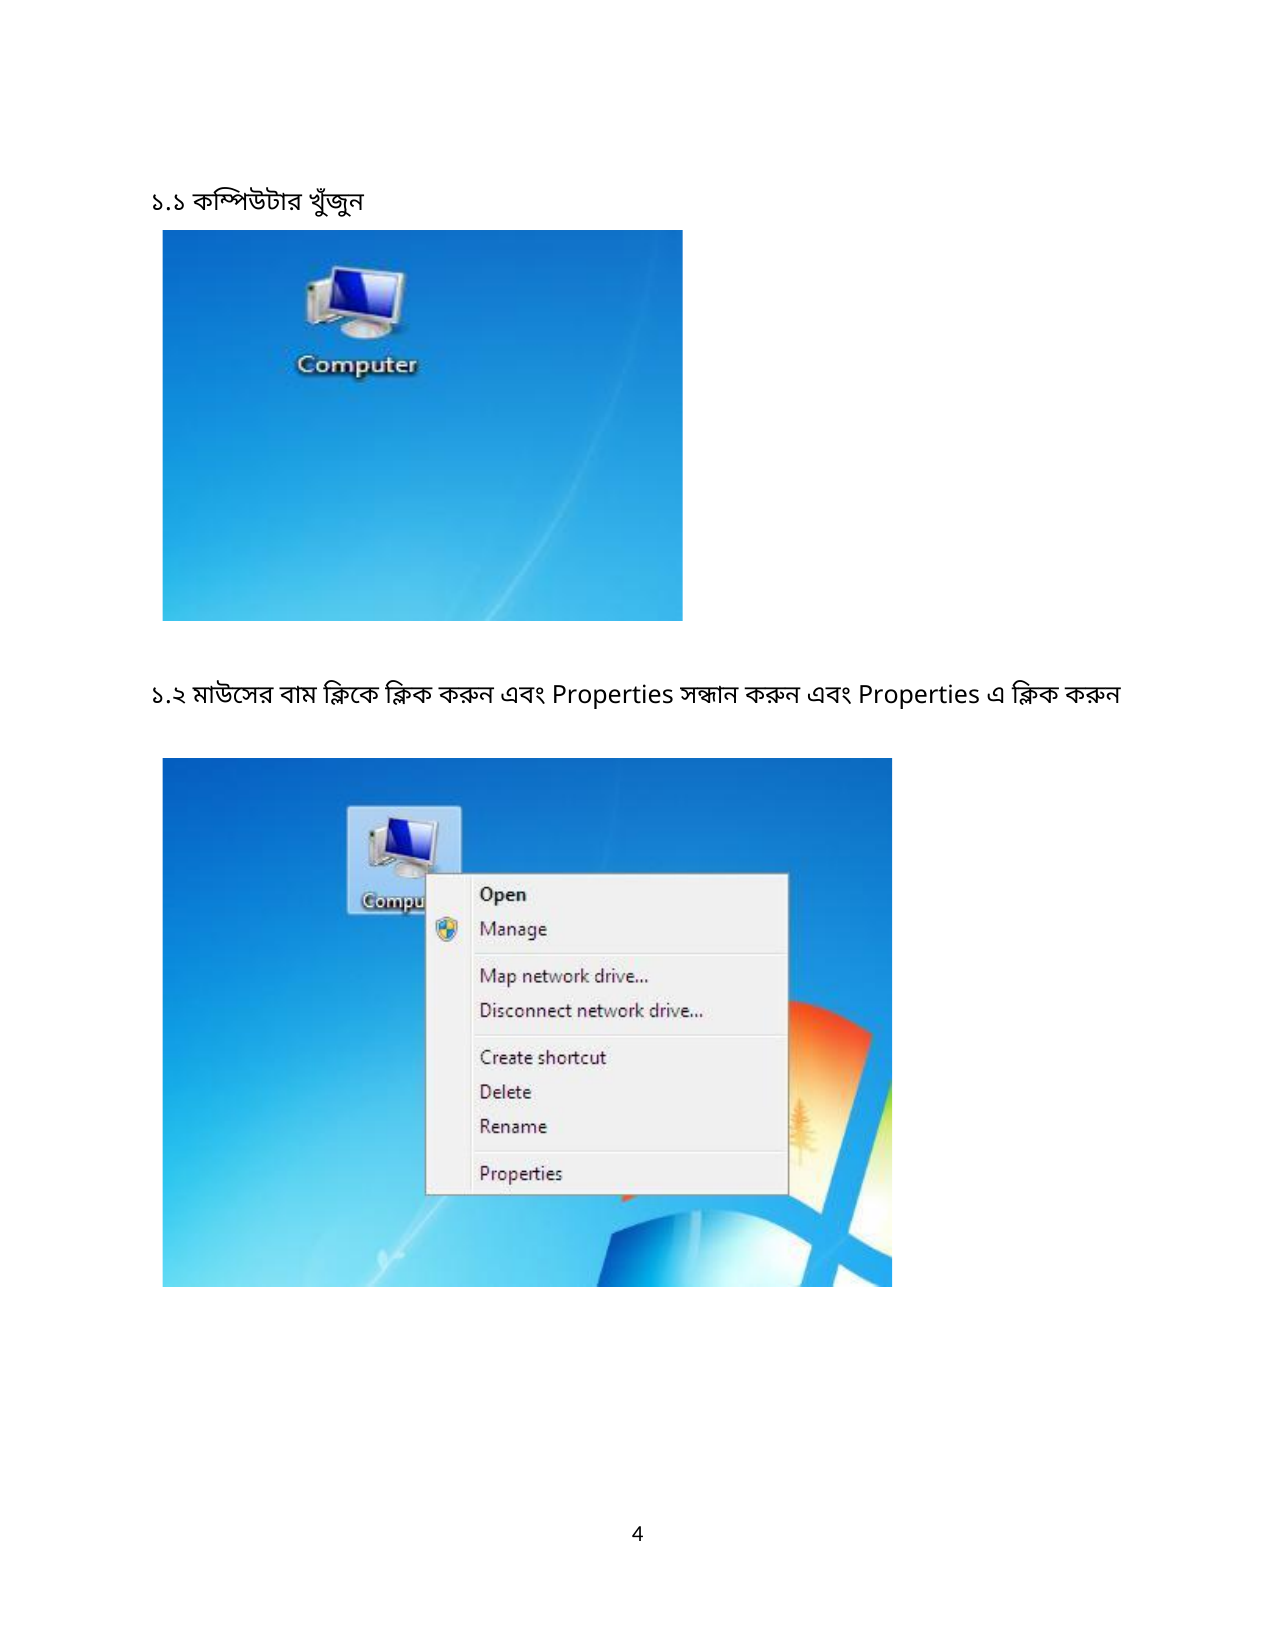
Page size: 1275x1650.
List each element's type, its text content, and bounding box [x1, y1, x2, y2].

text ১.১ কম্পিউটার খুঁজুন [150, 184, 1125, 221]
text ১.২ মাউসের বাম ক্লিকে ক্লিক করুন এবং Properties সন্ধান করুন এবং Properties এ ক্লিক করুন [150, 677, 1125, 714]
picture [162, 1009, 185, 1015]
picture [162, 758, 893, 1287]
picture [162, 230, 683, 621]
